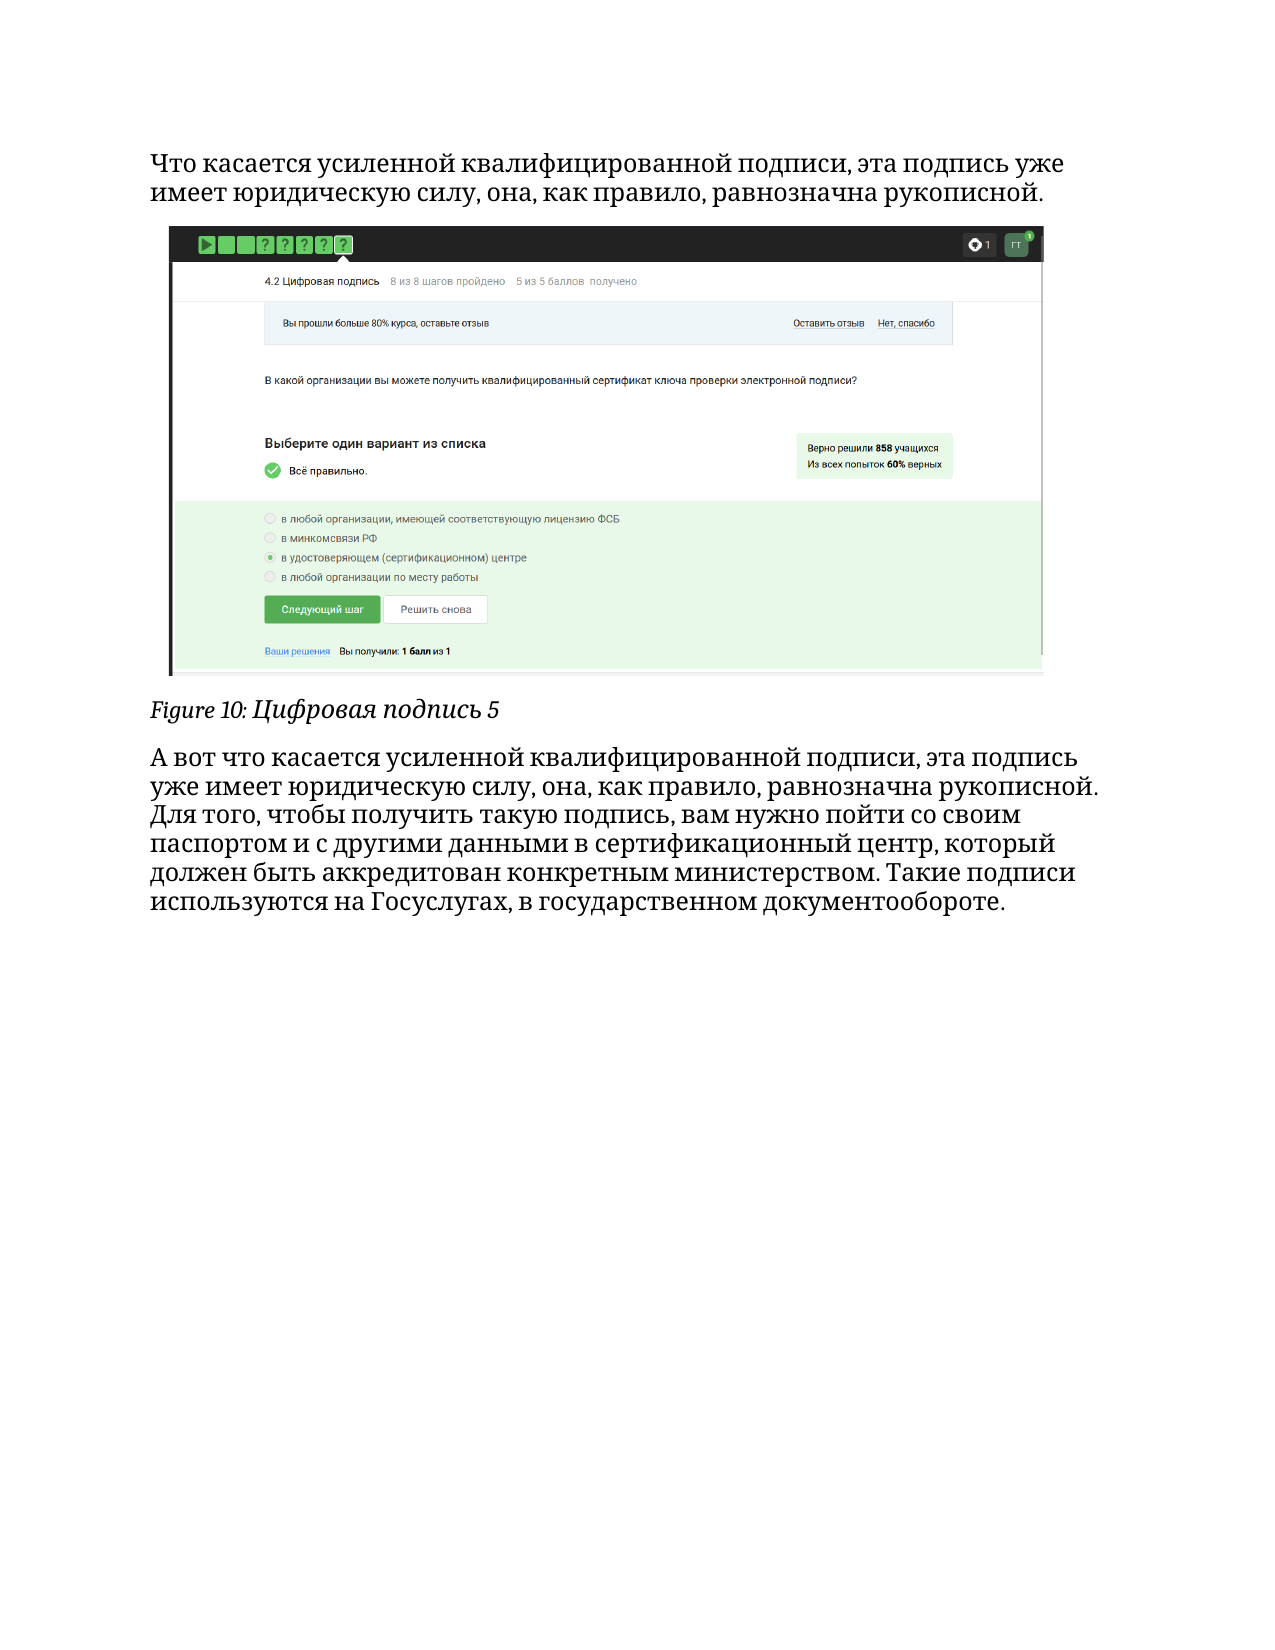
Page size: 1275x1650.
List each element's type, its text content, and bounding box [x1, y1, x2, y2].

text Что касается усиленной квалифицированной подписи, эта подпись уже имеет юридическую силу, она, как правило, равнозначна рукописной. [150, 150, 1125, 207]
text А вот что касается усиленной квалифицированной подписи, эта подпись уже имеет юридическую силу, она, как правило, равнозначна рукописной. Для того, чтобы получить такую подпись, вам нужно пойти со своим паспортом и с другими данными в сертификационный центр, который должен быть аккредитован конкретным министерством. Такие подписи используются на Госуслугах, в государственном документообороте. [150, 744, 1125, 916]
text Figure 10: Цифровая подпись 5 [150, 696, 1125, 725]
picture [168, 226, 1044, 676]
